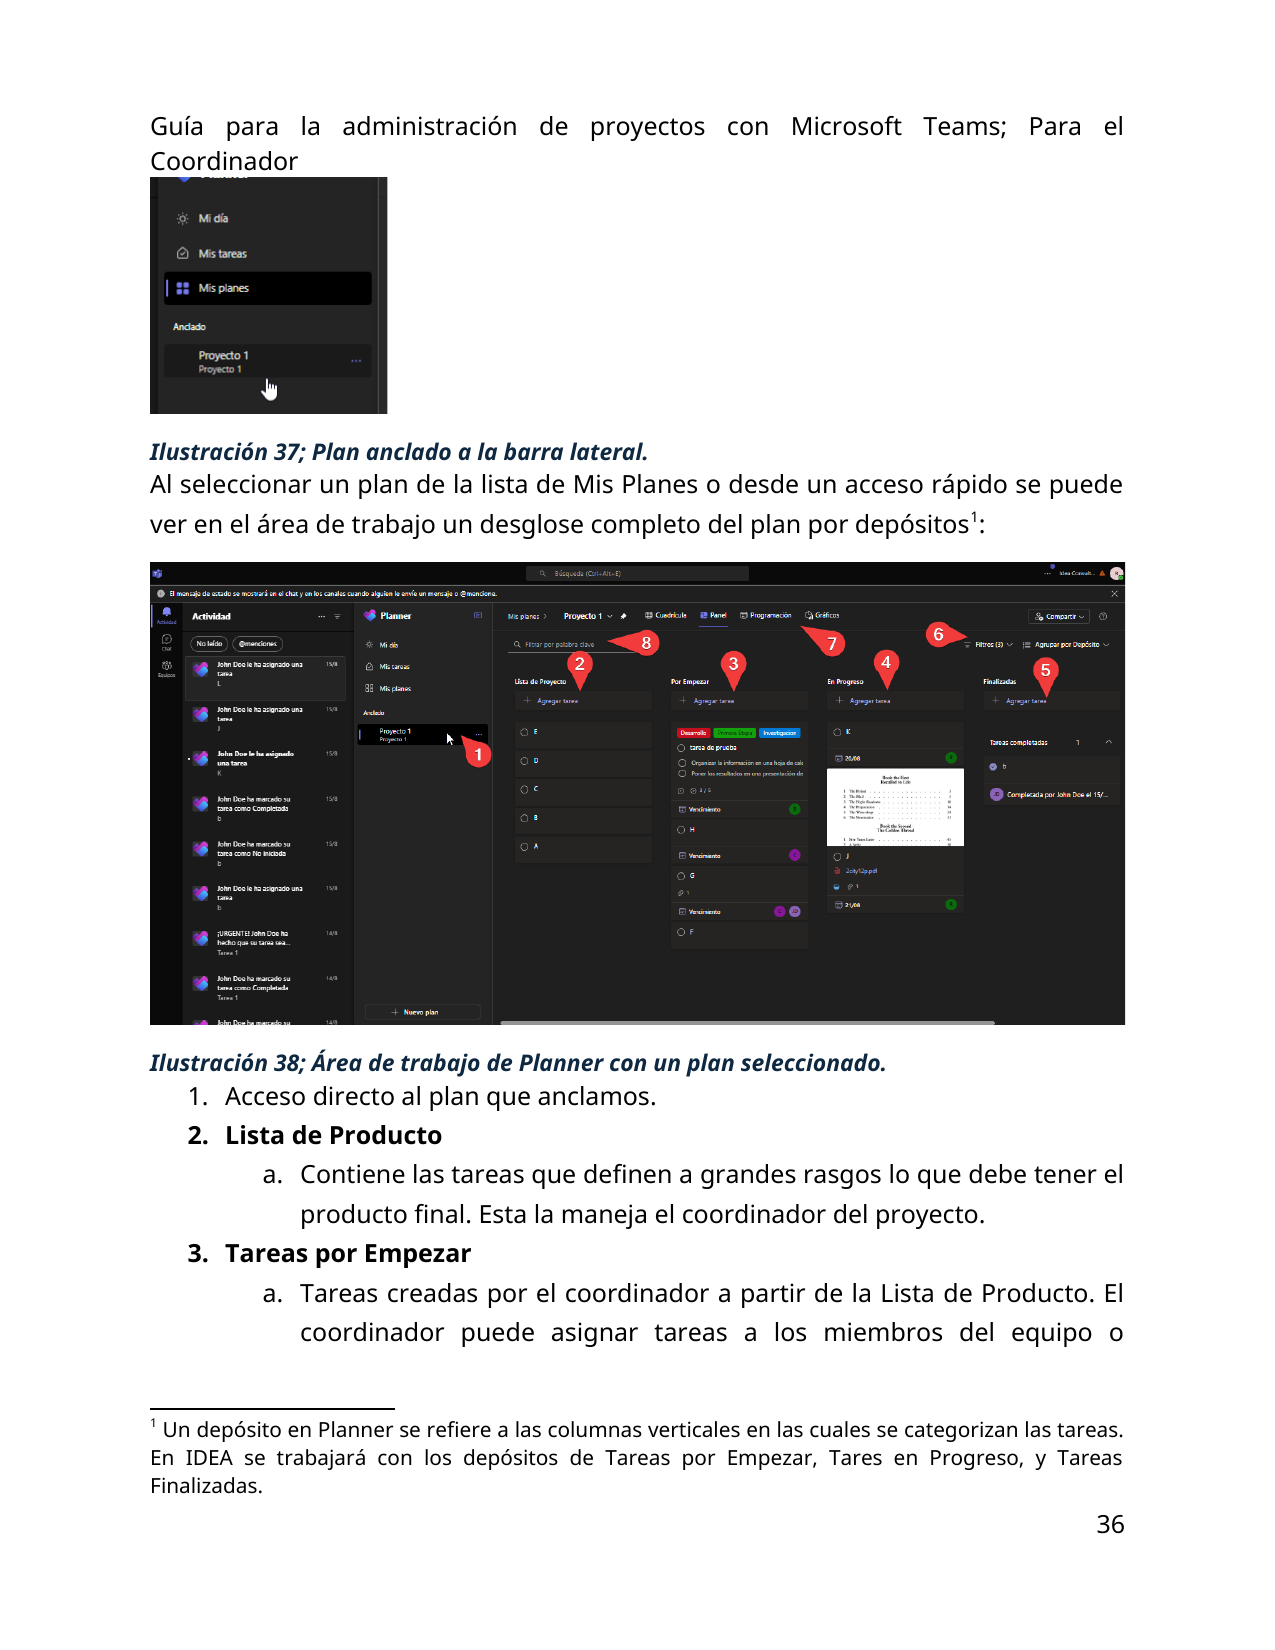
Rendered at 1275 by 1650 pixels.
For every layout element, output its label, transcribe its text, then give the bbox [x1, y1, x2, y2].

list Tareas por Empezar [187, 1236, 1125, 1270]
picture [150, 177, 388, 414]
list Acceso directo al plan que anclamos. [187, 1078, 1125, 1112]
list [262, 1276, 1125, 1349]
text Al seleccionar un plan de la lista de Mis Planes o desde un acceso rápido se puede ver en el área de trabajo un desglose completo del plan por depósitos: [150, 467, 1125, 540]
list Lista de Producto [187, 1118, 1125, 1152]
list Contiene las tareas que definen a grandes rasgos lo que debe tener el producto final. Esta la maneja el coordinador del proyecto. [262, 1157, 1125, 1231]
picture [150, 562, 1125, 1025]
